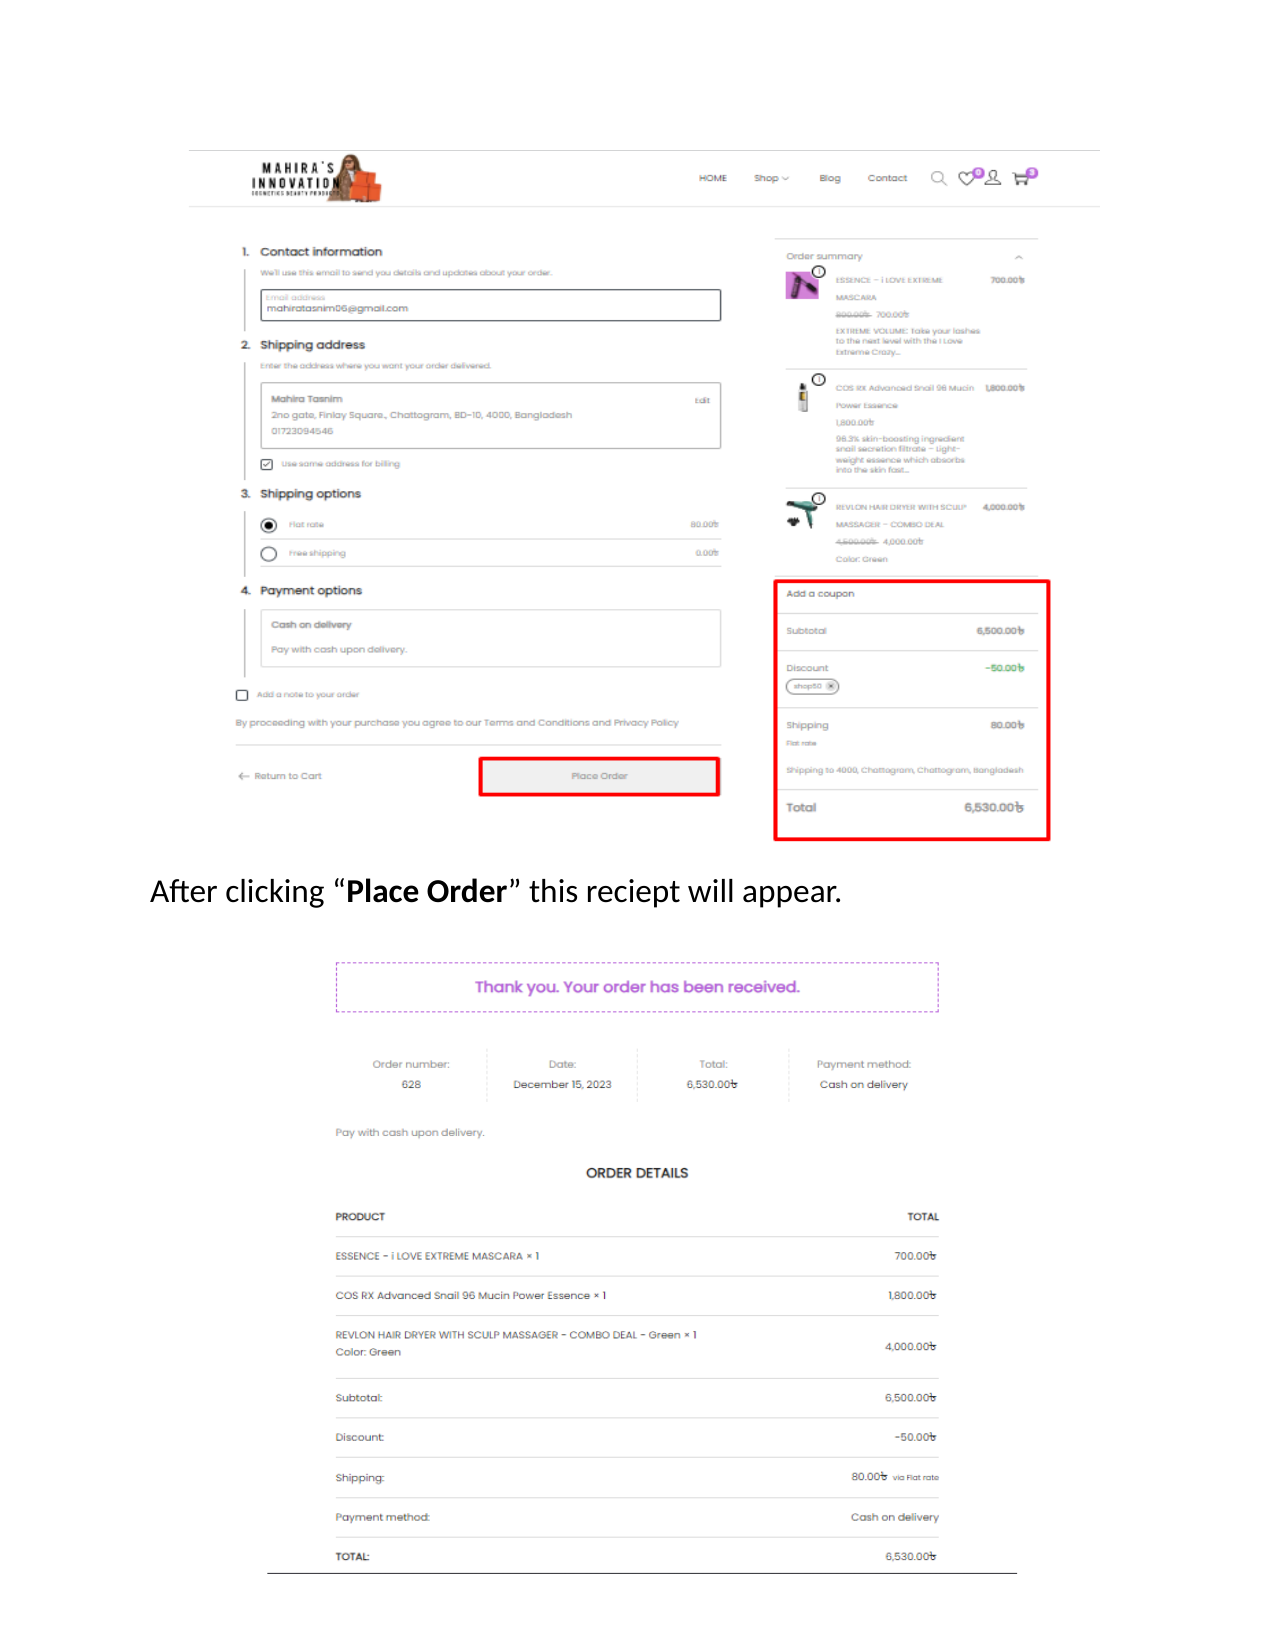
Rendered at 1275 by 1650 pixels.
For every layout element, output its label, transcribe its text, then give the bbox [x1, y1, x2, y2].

picture [188, 150, 1100, 871]
picture [267, 957, 1018, 1574]
